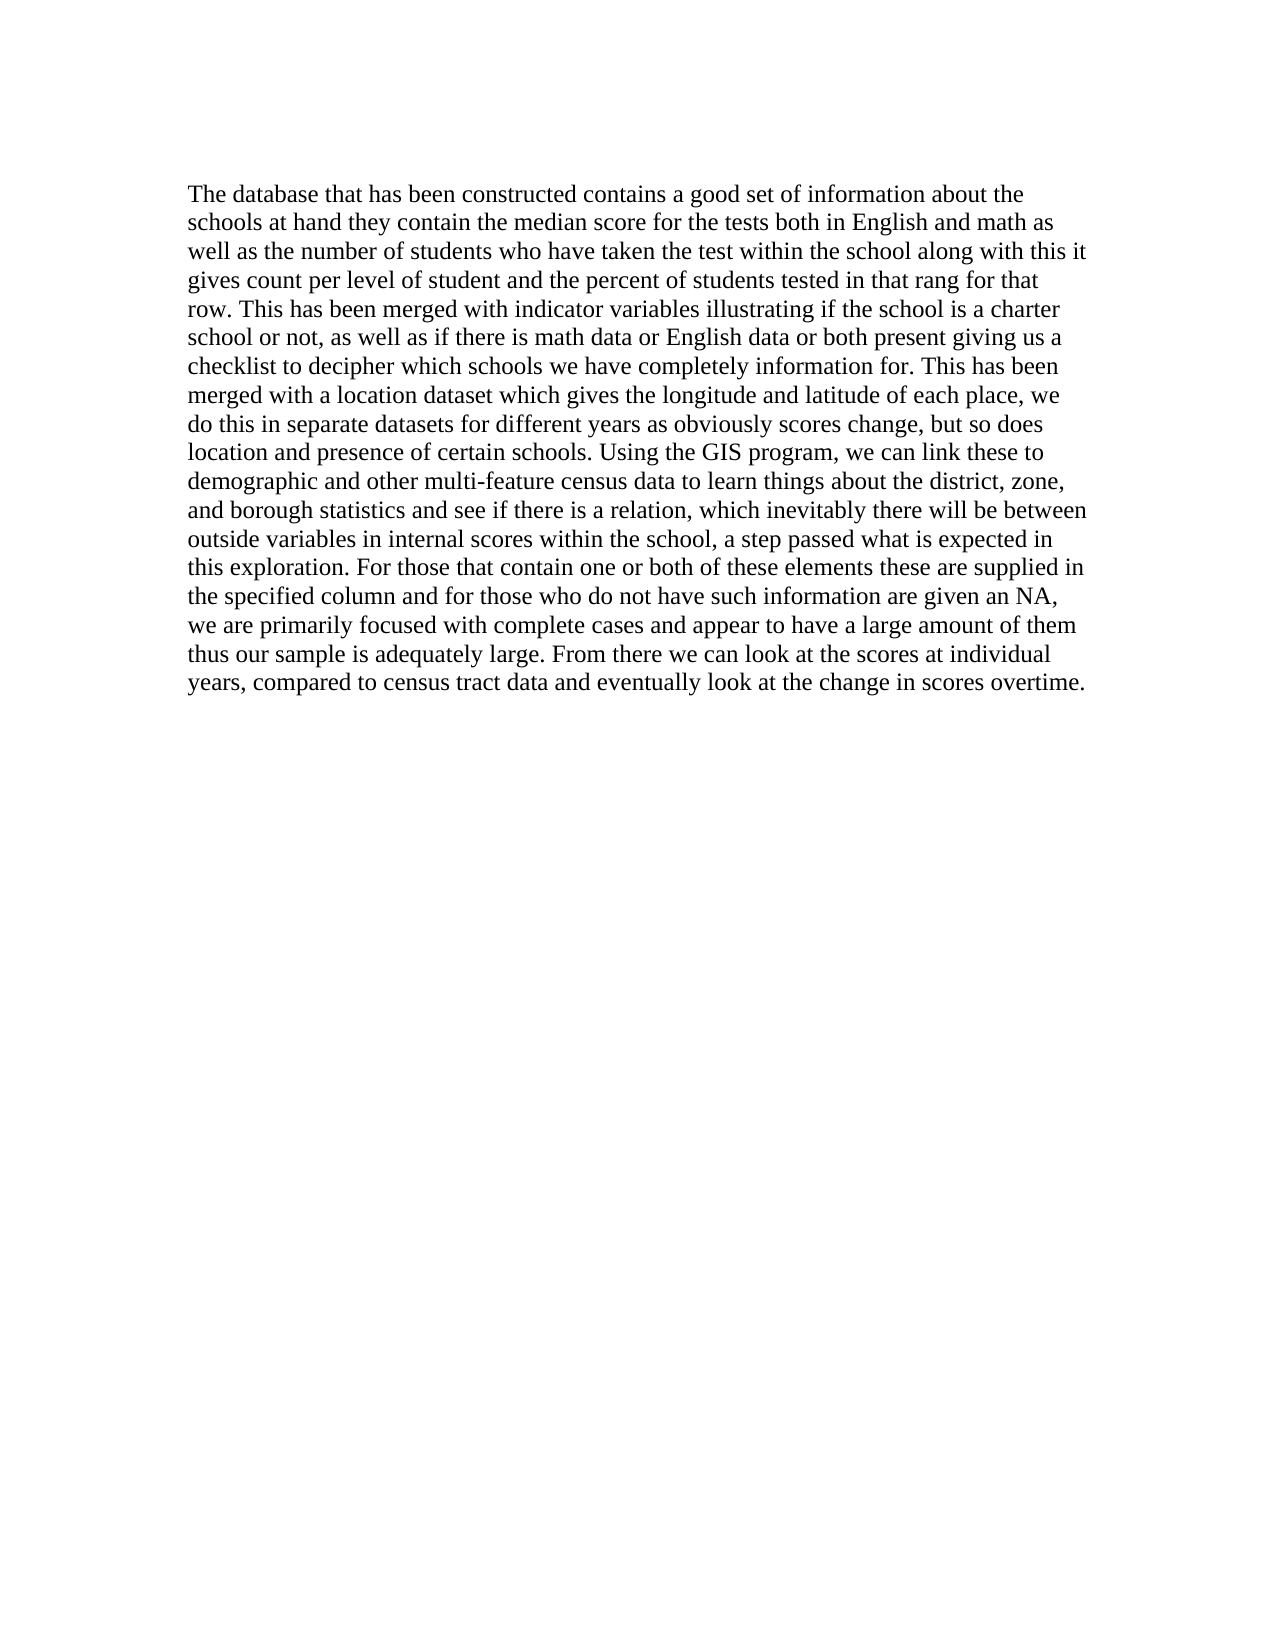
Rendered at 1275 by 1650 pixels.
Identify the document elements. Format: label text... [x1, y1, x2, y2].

text The database that has been constructed contains a good set of information about the schools at hand they contain the median score for the tests both in English and math as well as the number of students who have taken the test within the school along with this it gives count per level of student and the percent of students tested in that rang for that row. This has been merged with indicator variables illustrating if the school is a charter school or not, as well as if there is math data or English data or both present giving us a checklist to decipher which schools we have completely information for. This has been merged with a location dataset which gives the longitude and latitude of each place, we do this in separate datasets for different years as obviously scores change, but so does location and presence of certain schools. Using the GIS program, we can link these to demographic and other multi-feature census data to learn things about the district, zone, and borough statistics and see if there is a relation, which inevitably there will be between outside variables in internal scores within the school, a step passed what is expected in this exploration. For those that contain one or both of these elements these are supplied in the specified column and for those who do not have such information are given an NA, we are primarily focused with complete cases and appear to have a large amount of them thus our sample is adequately large. From there we can look at the scores at individual years, compared to census tract data and eventually look at the change in scores overtime. [187, 179, 1087, 696]
